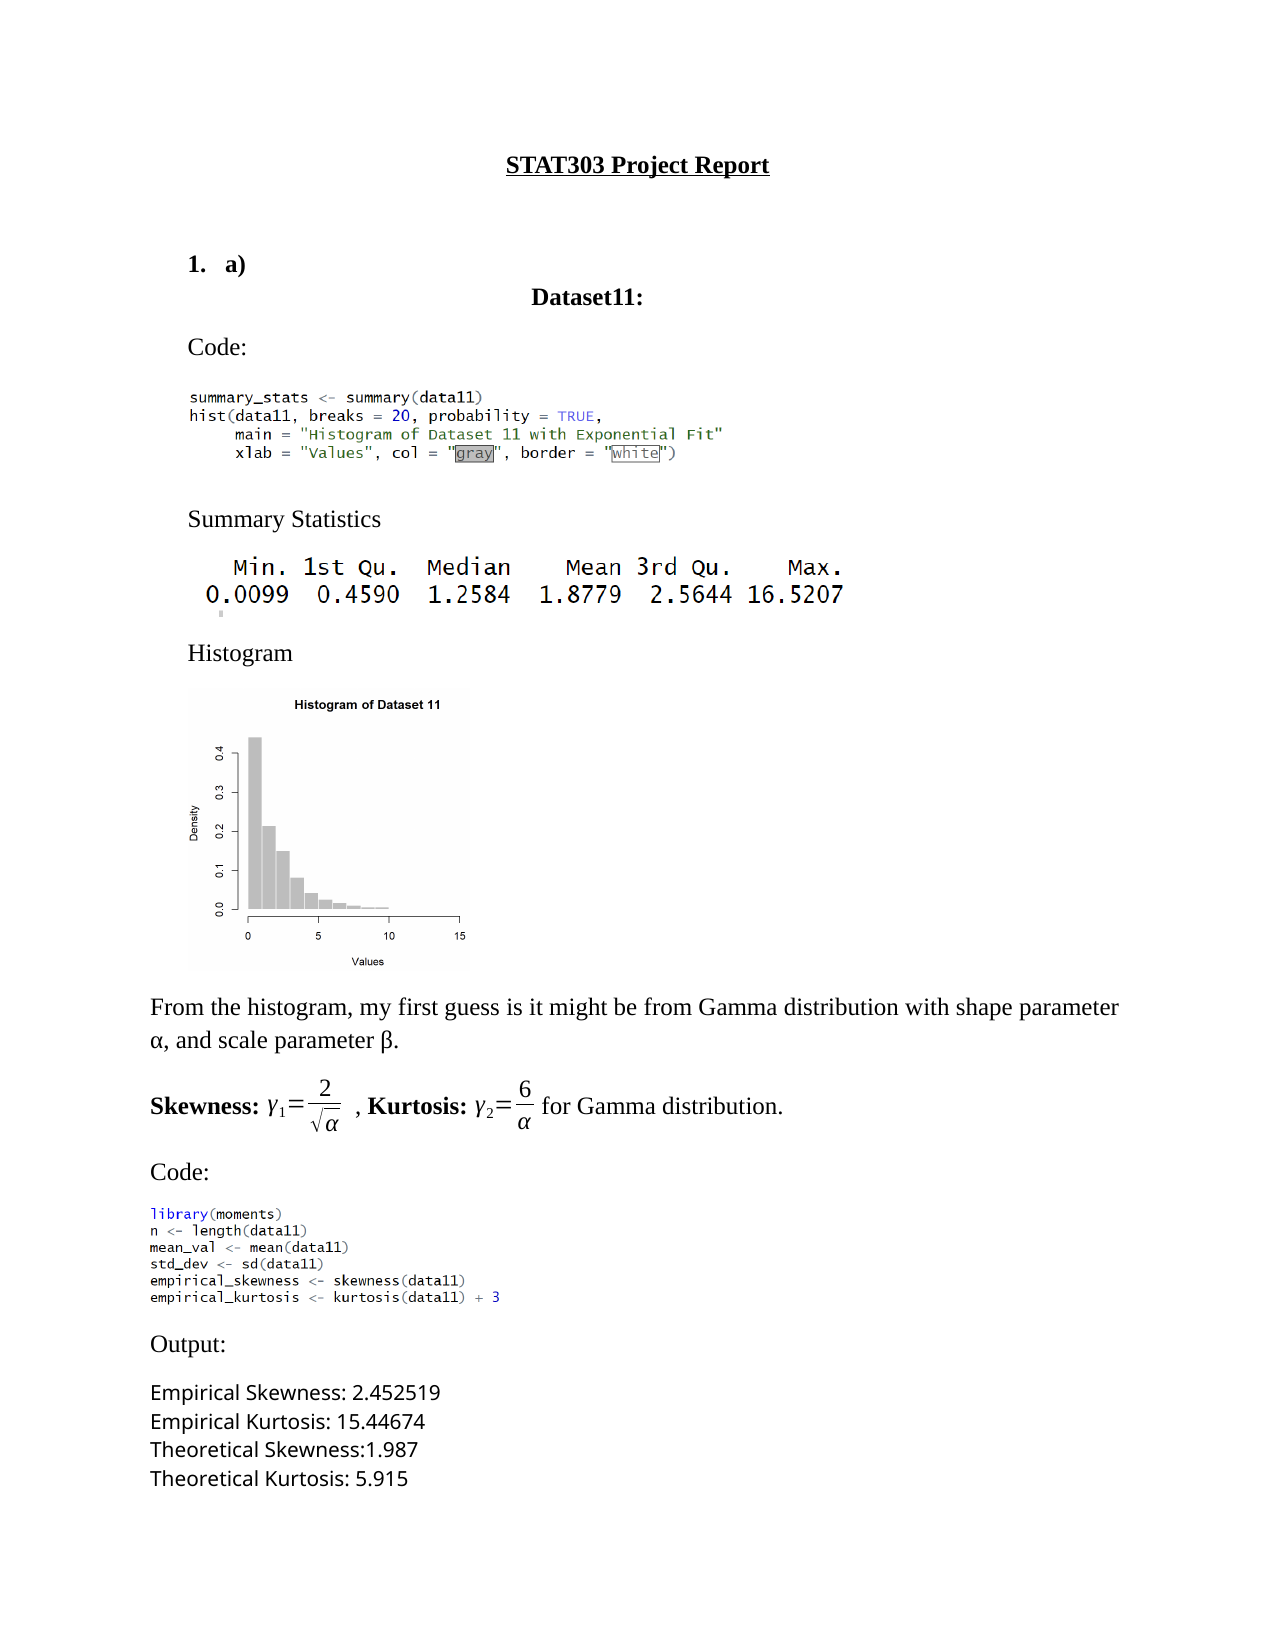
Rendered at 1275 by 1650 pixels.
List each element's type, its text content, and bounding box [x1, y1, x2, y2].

picture [187, 381, 725, 482]
text Code: [150, 1157, 1125, 1186]
text Empirical Kurtosis: 15.44674 [150, 1407, 1125, 1435]
text STAT303 Project Report [150, 150, 1125, 179]
picture [187, 553, 852, 617]
text Histogram [187, 638, 1125, 667]
picture [187, 688, 471, 971]
text Summary Statistics [187, 504, 1125, 532]
list a) [187, 249, 1125, 278]
text Theoretical Skewness:1.987 [150, 1435, 1125, 1464]
text Empirical Skewness: 2.452519 [150, 1378, 1125, 1407]
text Theoretical Kurtosis: 5.915 [150, 1464, 1125, 1492]
text Skewness: , Kurtosis: for Gamma distribution. [150, 1075, 1125, 1136]
text Code: [187, 332, 1125, 361]
picture [150, 1206, 509, 1307]
list Dataset11: [225, 282, 1125, 311]
text Output: [150, 1329, 1125, 1358]
text From the histogram, my first guess is it might be from Gamma distribution with shape parameter α, and scale parameter β. [150, 992, 1125, 1054]
